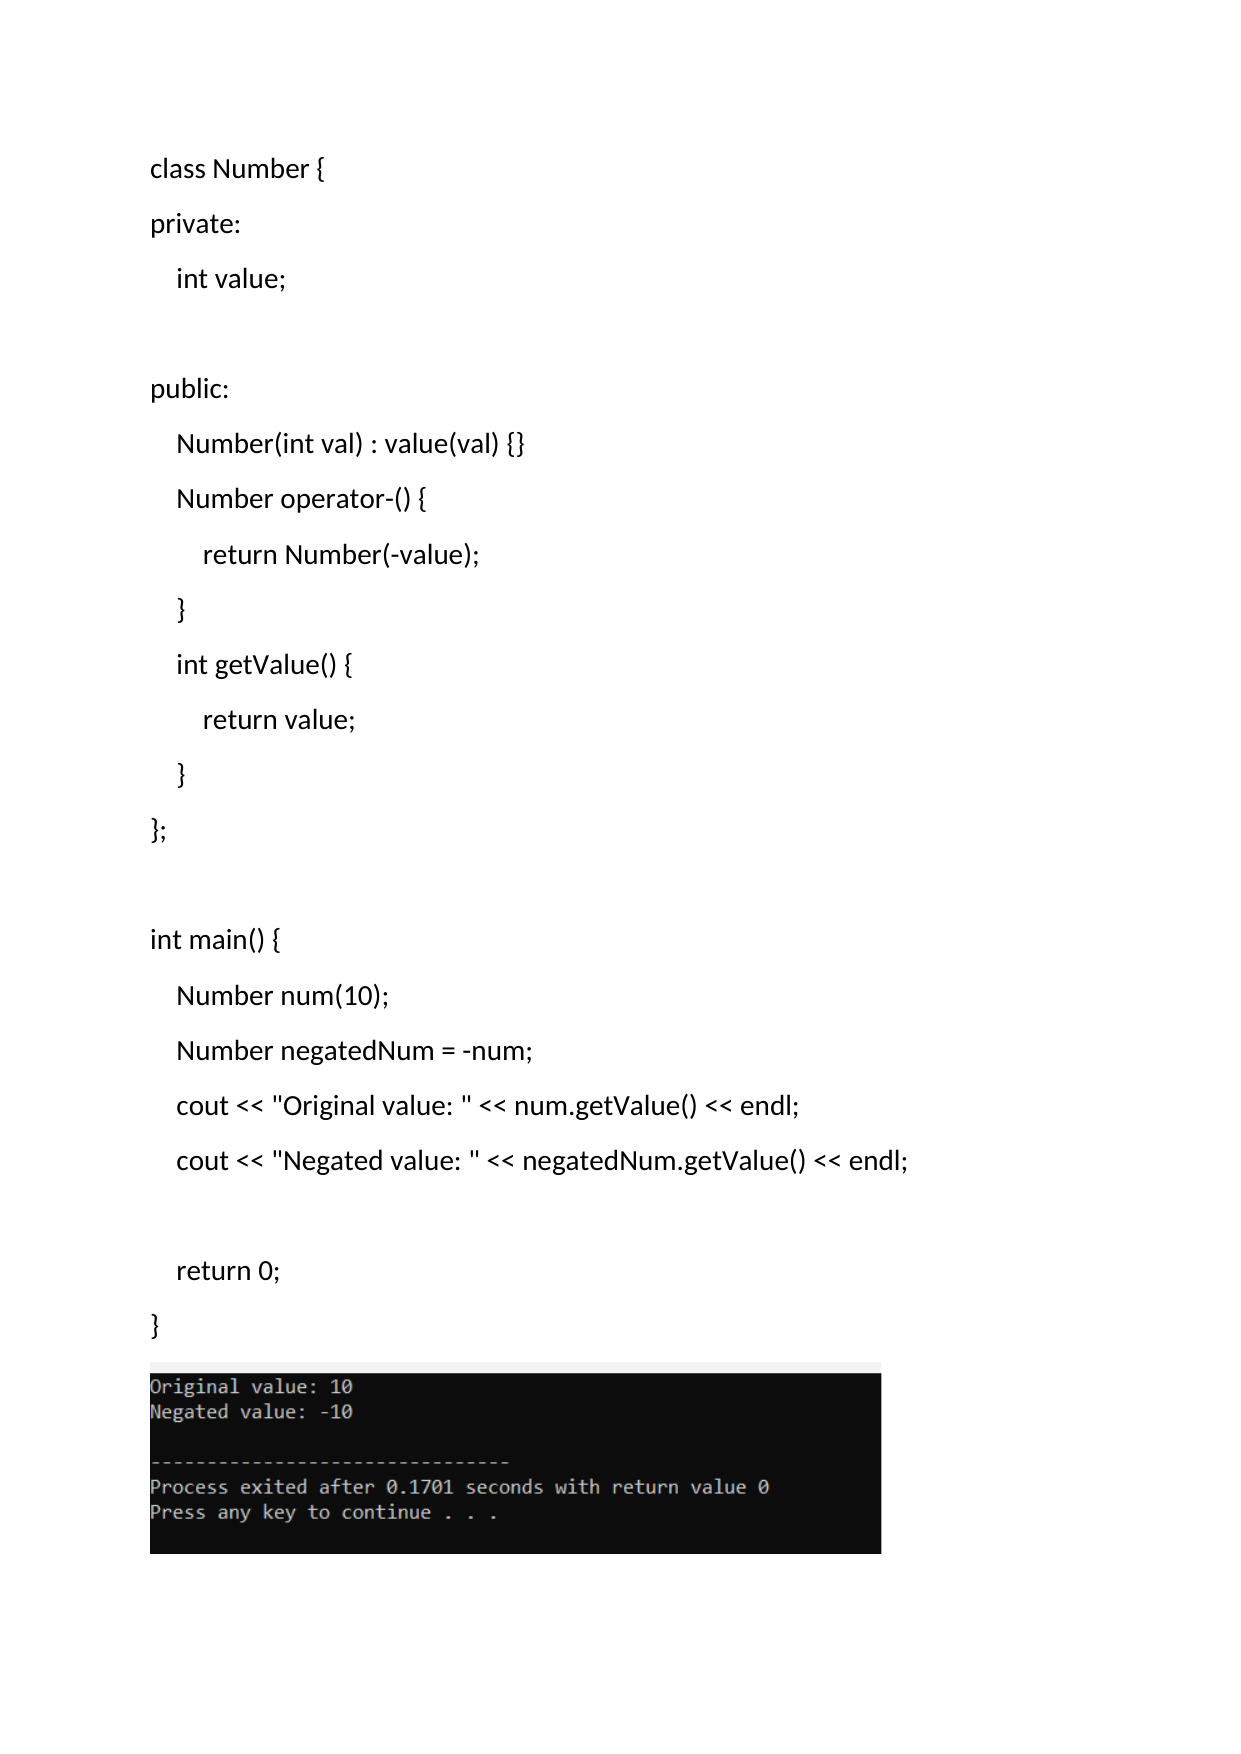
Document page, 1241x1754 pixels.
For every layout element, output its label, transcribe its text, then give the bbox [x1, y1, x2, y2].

text return Number(-value); [150, 536, 1090, 571]
text cout << "Original value: " << num.getValue() << endl; [150, 1087, 1090, 1122]
text class Number { [150, 150, 1090, 186]
text private: [150, 205, 1090, 241]
text } [150, 591, 1090, 626]
text cout << "Negated value: " << negatedNum.getValue() << endl; [150, 1142, 1090, 1177]
text }; [150, 811, 1090, 847]
text } [150, 756, 1090, 792]
text int value; [150, 260, 1090, 296]
text int getValue() { [150, 646, 1090, 682]
text int main() { [150, 921, 1090, 957]
text Number negatedNum = -num; [150, 1032, 1090, 1067]
picture [150, 1362, 882, 1554]
text public: [150, 370, 1090, 406]
text return value; [150, 701, 1090, 737]
text return 0; [150, 1252, 1090, 1288]
text Number operator-() { [150, 481, 1090, 516]
text Number num(10); [150, 977, 1090, 1012]
text Number(int val) : value(val) {} [150, 426, 1090, 461]
text } [150, 1307, 1090, 1343]
